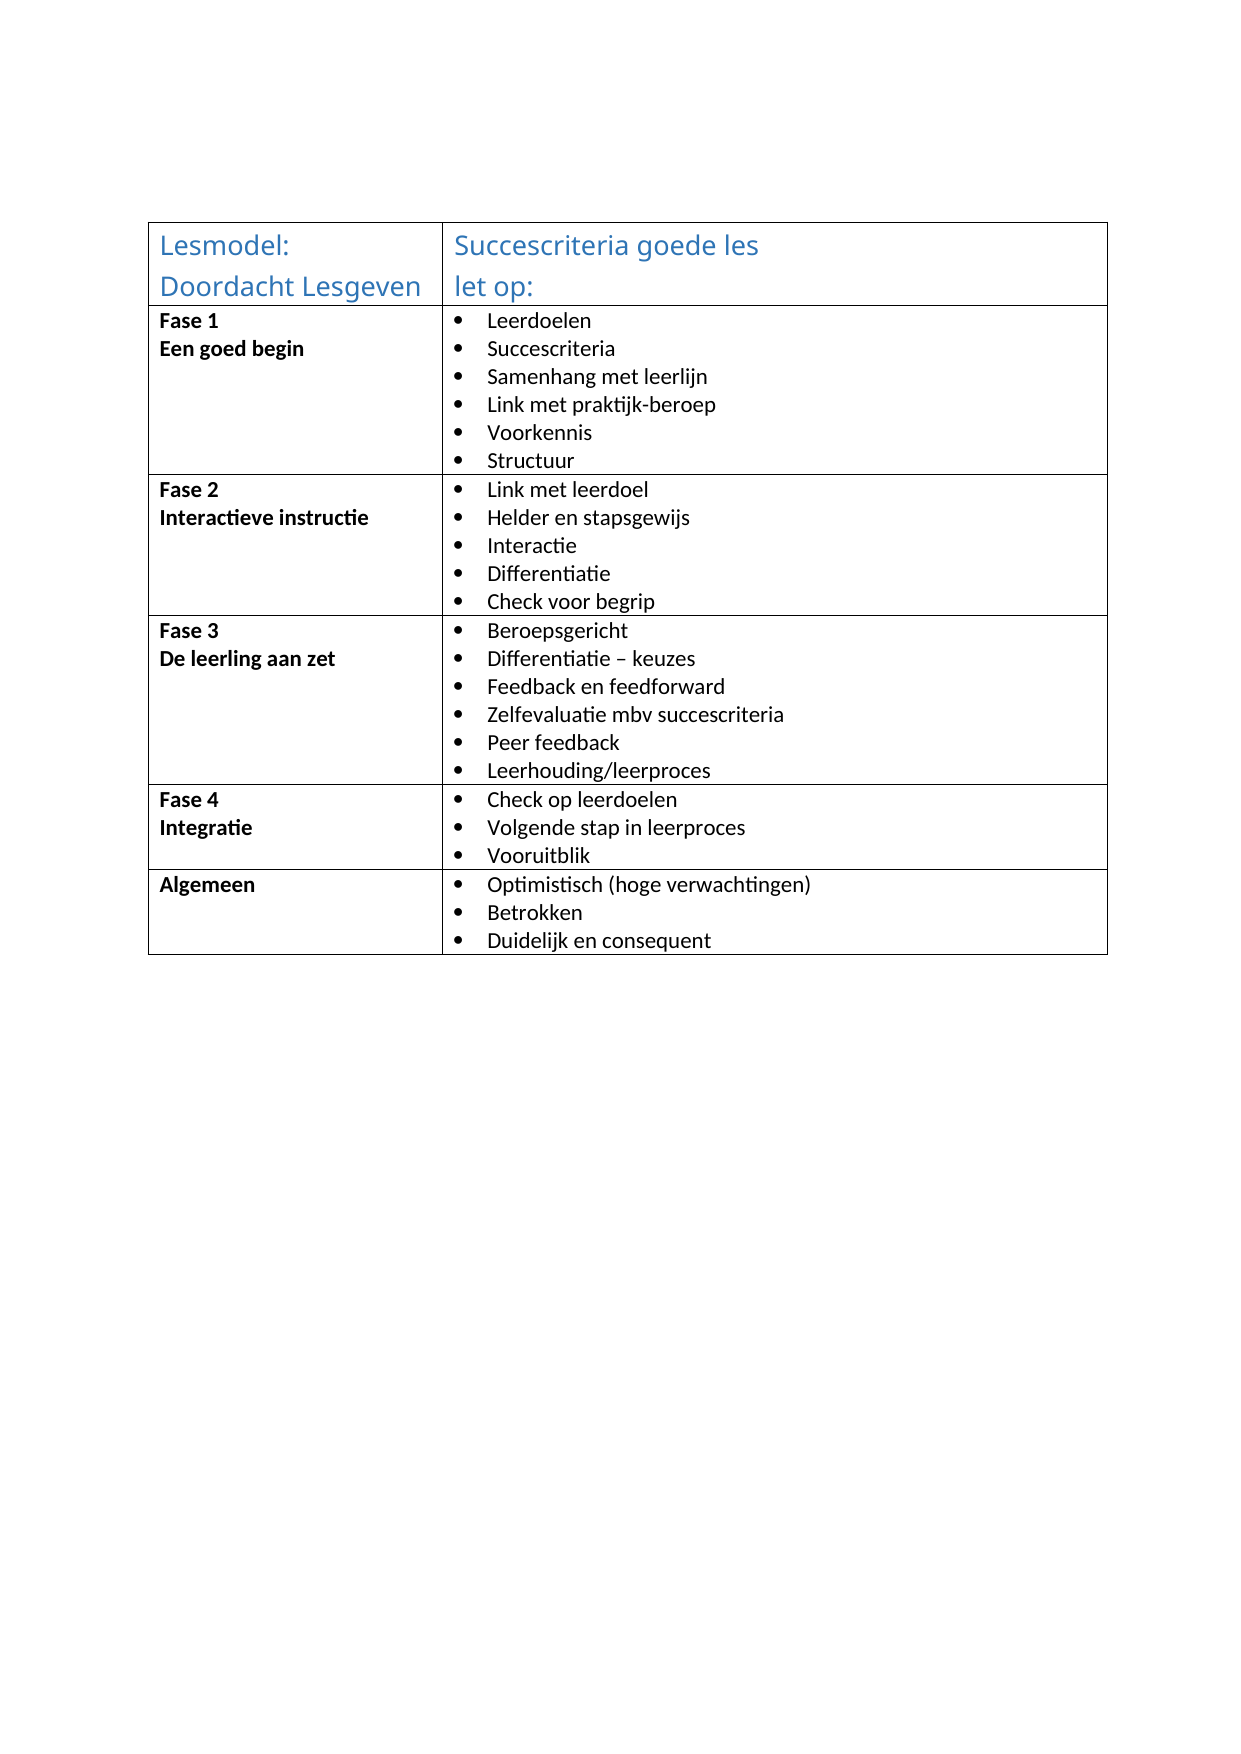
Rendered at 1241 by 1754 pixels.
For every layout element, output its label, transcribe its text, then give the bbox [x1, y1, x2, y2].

table_cell Leerdoelen Succescriteria Samenhang met leerlijn Link met praktijk-beroep Voorkennis Structuur [443, 306, 1107, 474]
table_cell Fase 4 Integratie [149, 785, 442, 869]
table_cell Optimistisch (hoge verwachtingen) Betrokken Duidelijk en consequent [443, 870, 1107, 954]
table_cell Algemeen [149, 870, 442, 954]
table_cell Beroepsgericht Differentiatie – keuzes Feedback en feedforward Zelfevaluatie mbv succescriteria Peer feedback Leerhouding/leerproces [443, 616, 1107, 784]
table_header Succescriteria goede les let op: [443, 223, 1107, 305]
table_cell Fase 3 De leerling aan zet [149, 616, 442, 784]
table_cell Fase 1 Een goed begin [149, 306, 442, 474]
table_cell Fase 2 Interactieve instructie [149, 475, 442, 615]
table_cell Check op leerdoelen Volgende stap in leerproces Vooruitblik [443, 785, 1107, 869]
table_header Lesmodel: Doordacht Lesgeven [149, 223, 442, 305]
table_cell Link met leerdoel Helder en stapsgewijs Interactie Differentiatie Check voor begrip [443, 475, 1107, 615]
